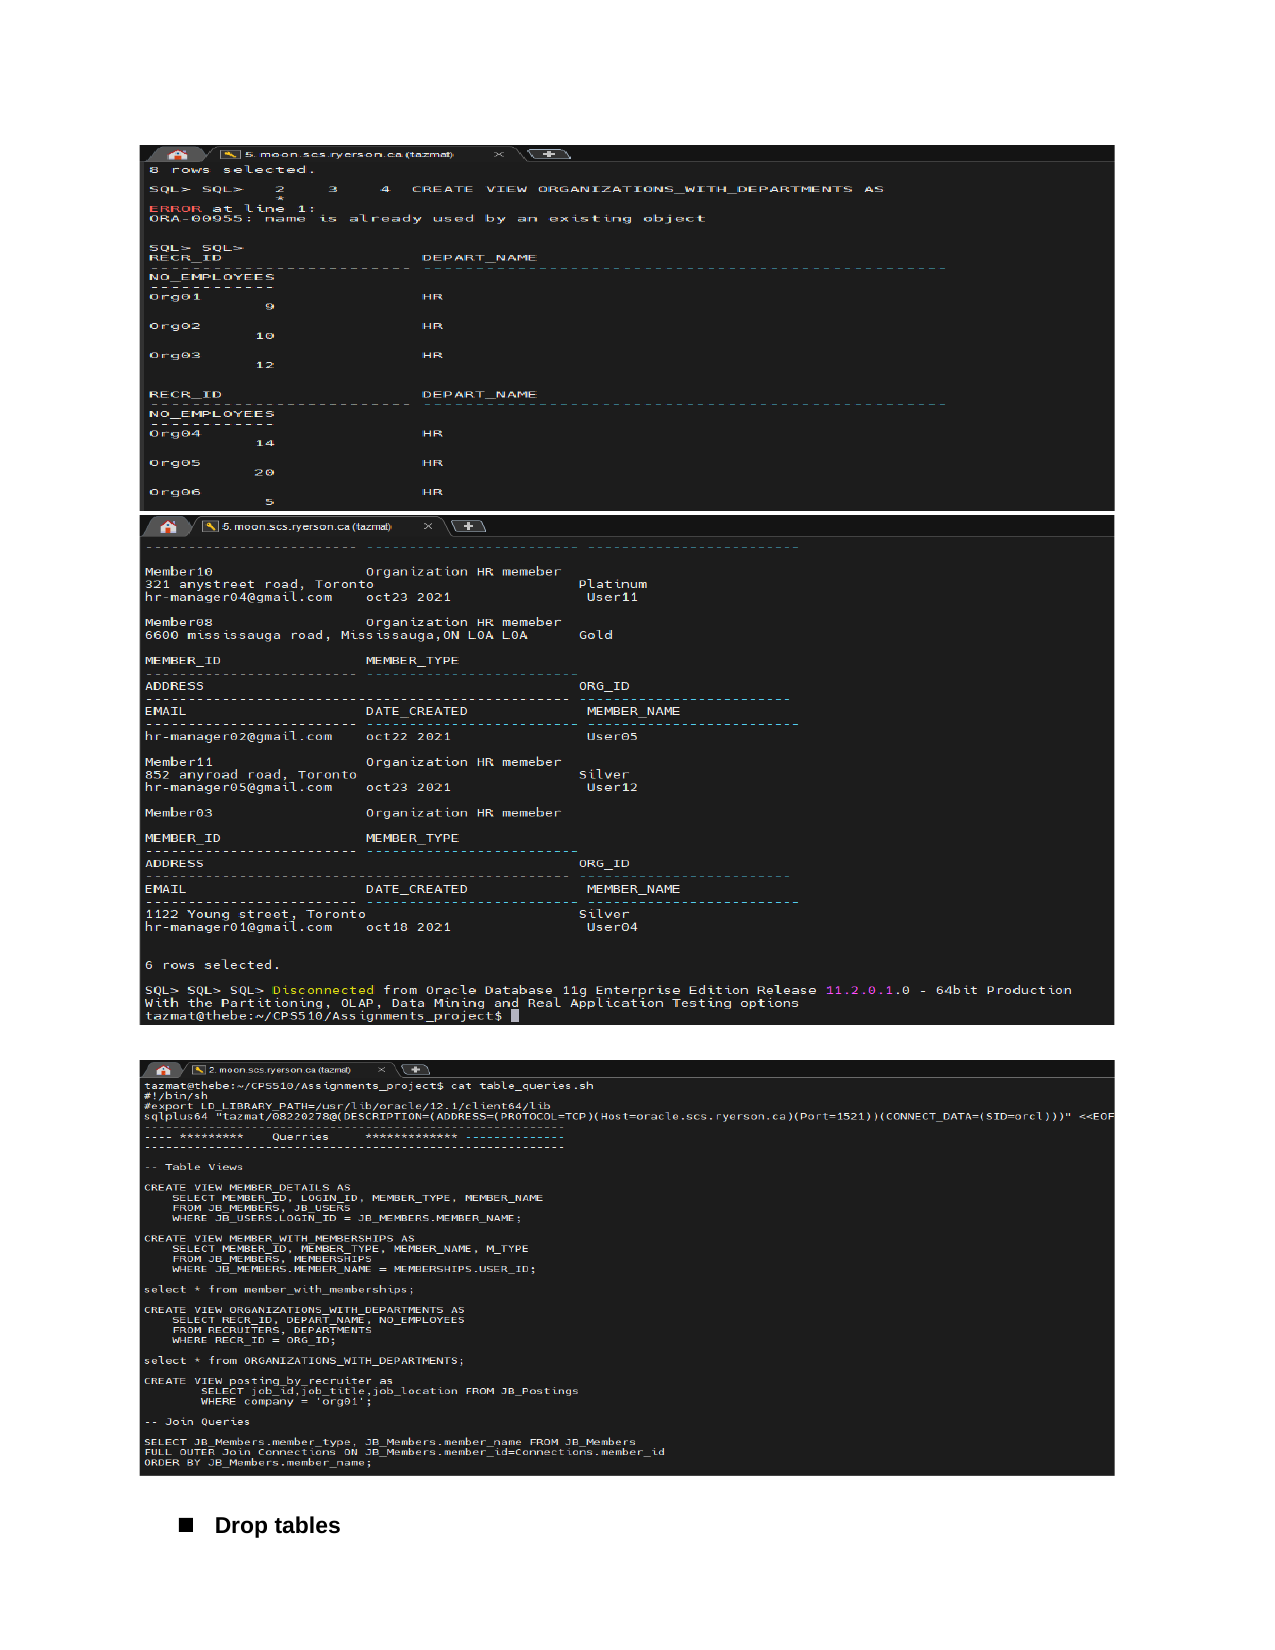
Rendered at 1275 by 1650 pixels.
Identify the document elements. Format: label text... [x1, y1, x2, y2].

picture [139, 515, 1115, 1025]
list Drop tables [177, 1512, 1196, 1538]
picture [139, 145, 1115, 511]
picture [139, 1060, 1115, 1476]
